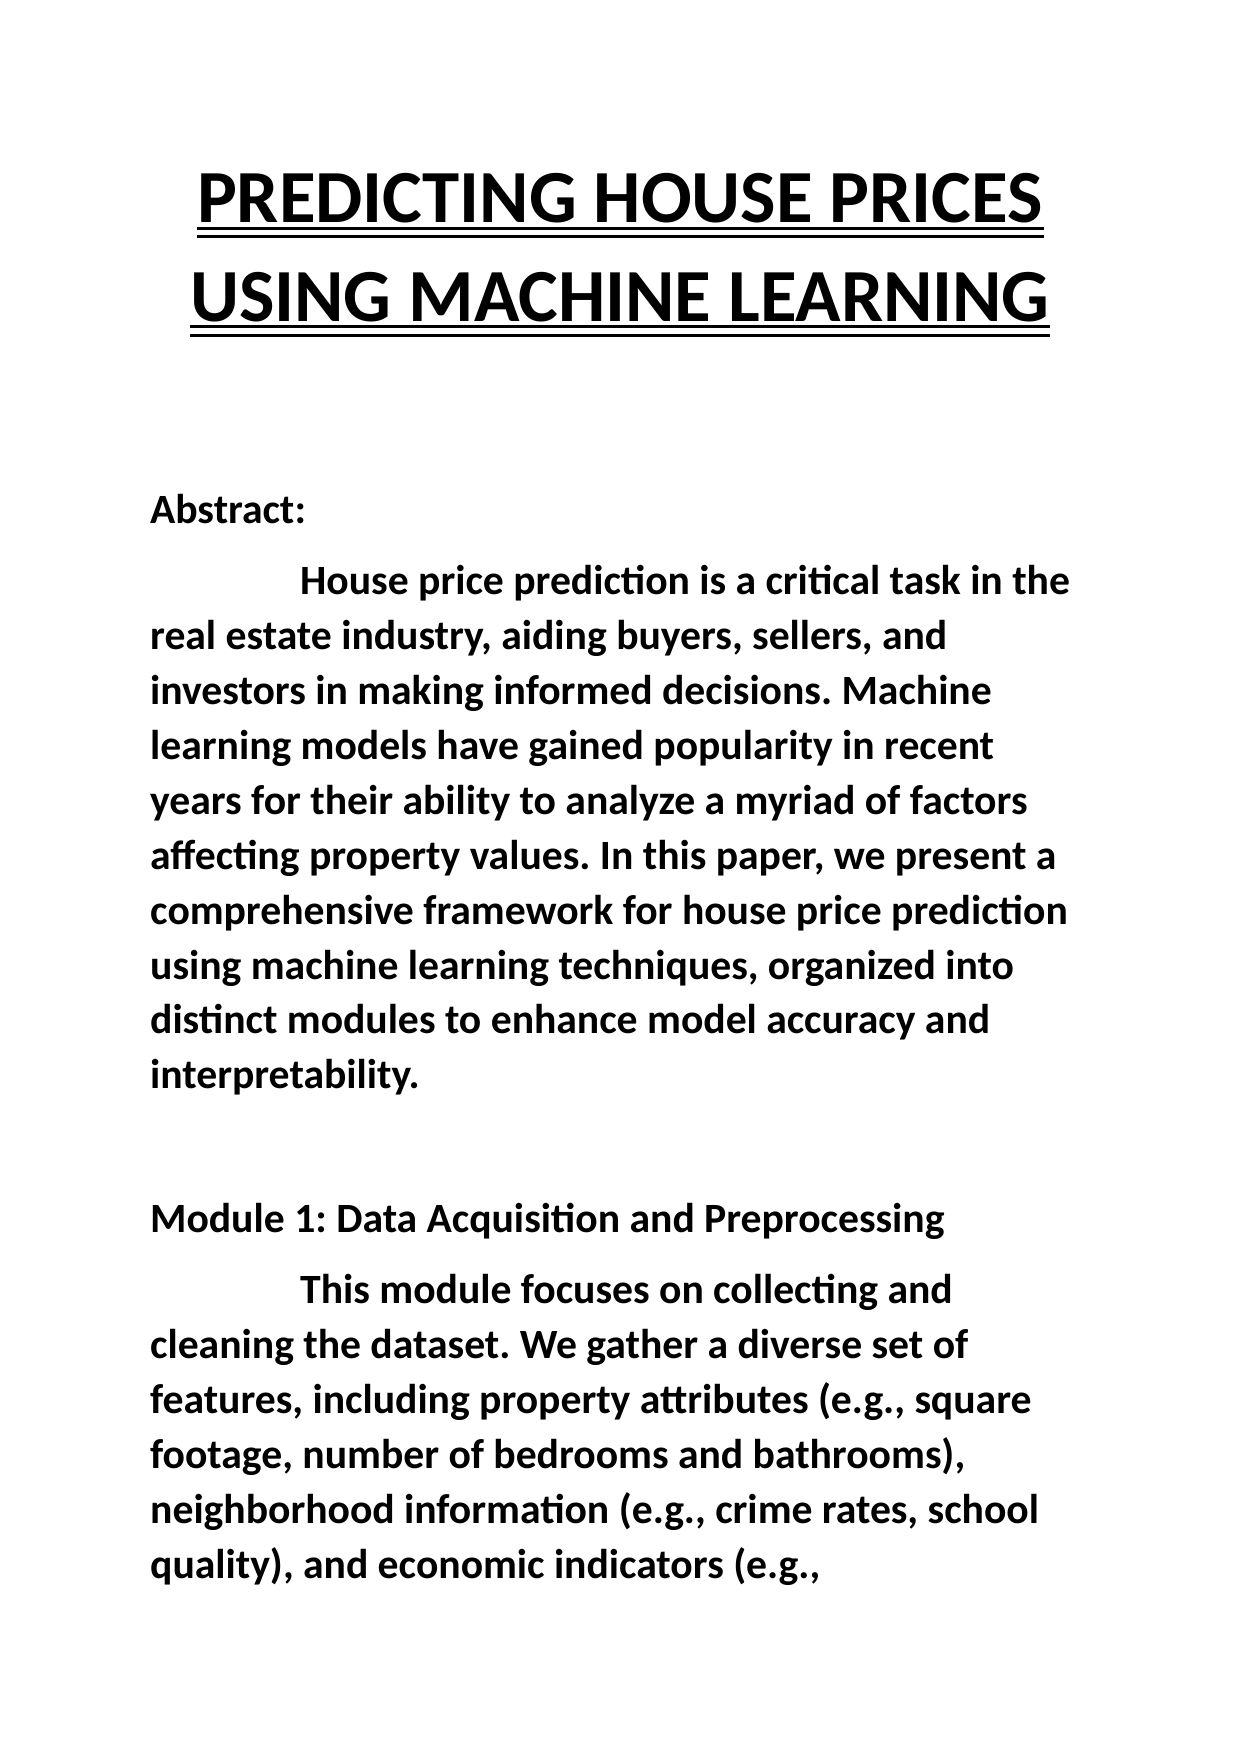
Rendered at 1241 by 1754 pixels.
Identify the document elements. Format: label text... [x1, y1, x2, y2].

text PREDICTING HOUSE PRICES USING MACHINE LEARNING [150, 150, 1090, 340]
text House price prediction is a critical task in the real estate industry, aiding buyers, sellers, and investors in making informed decisions. Machine learning models have gained popularity in recent years for their ability to analyze a myriad of factors affecting property values. In this paper, we present a comprehensive framework for house price prediction using machine learning techniques, organized into distinct modules to enhance model accuracy and interpretability. [150, 554, 1090, 1099]
text Module 1: Data Acquisition and Preprocessing [150, 1192, 1090, 1242]
text Abstract: [150, 483, 1090, 534]
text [150, 1263, 1090, 1588]
